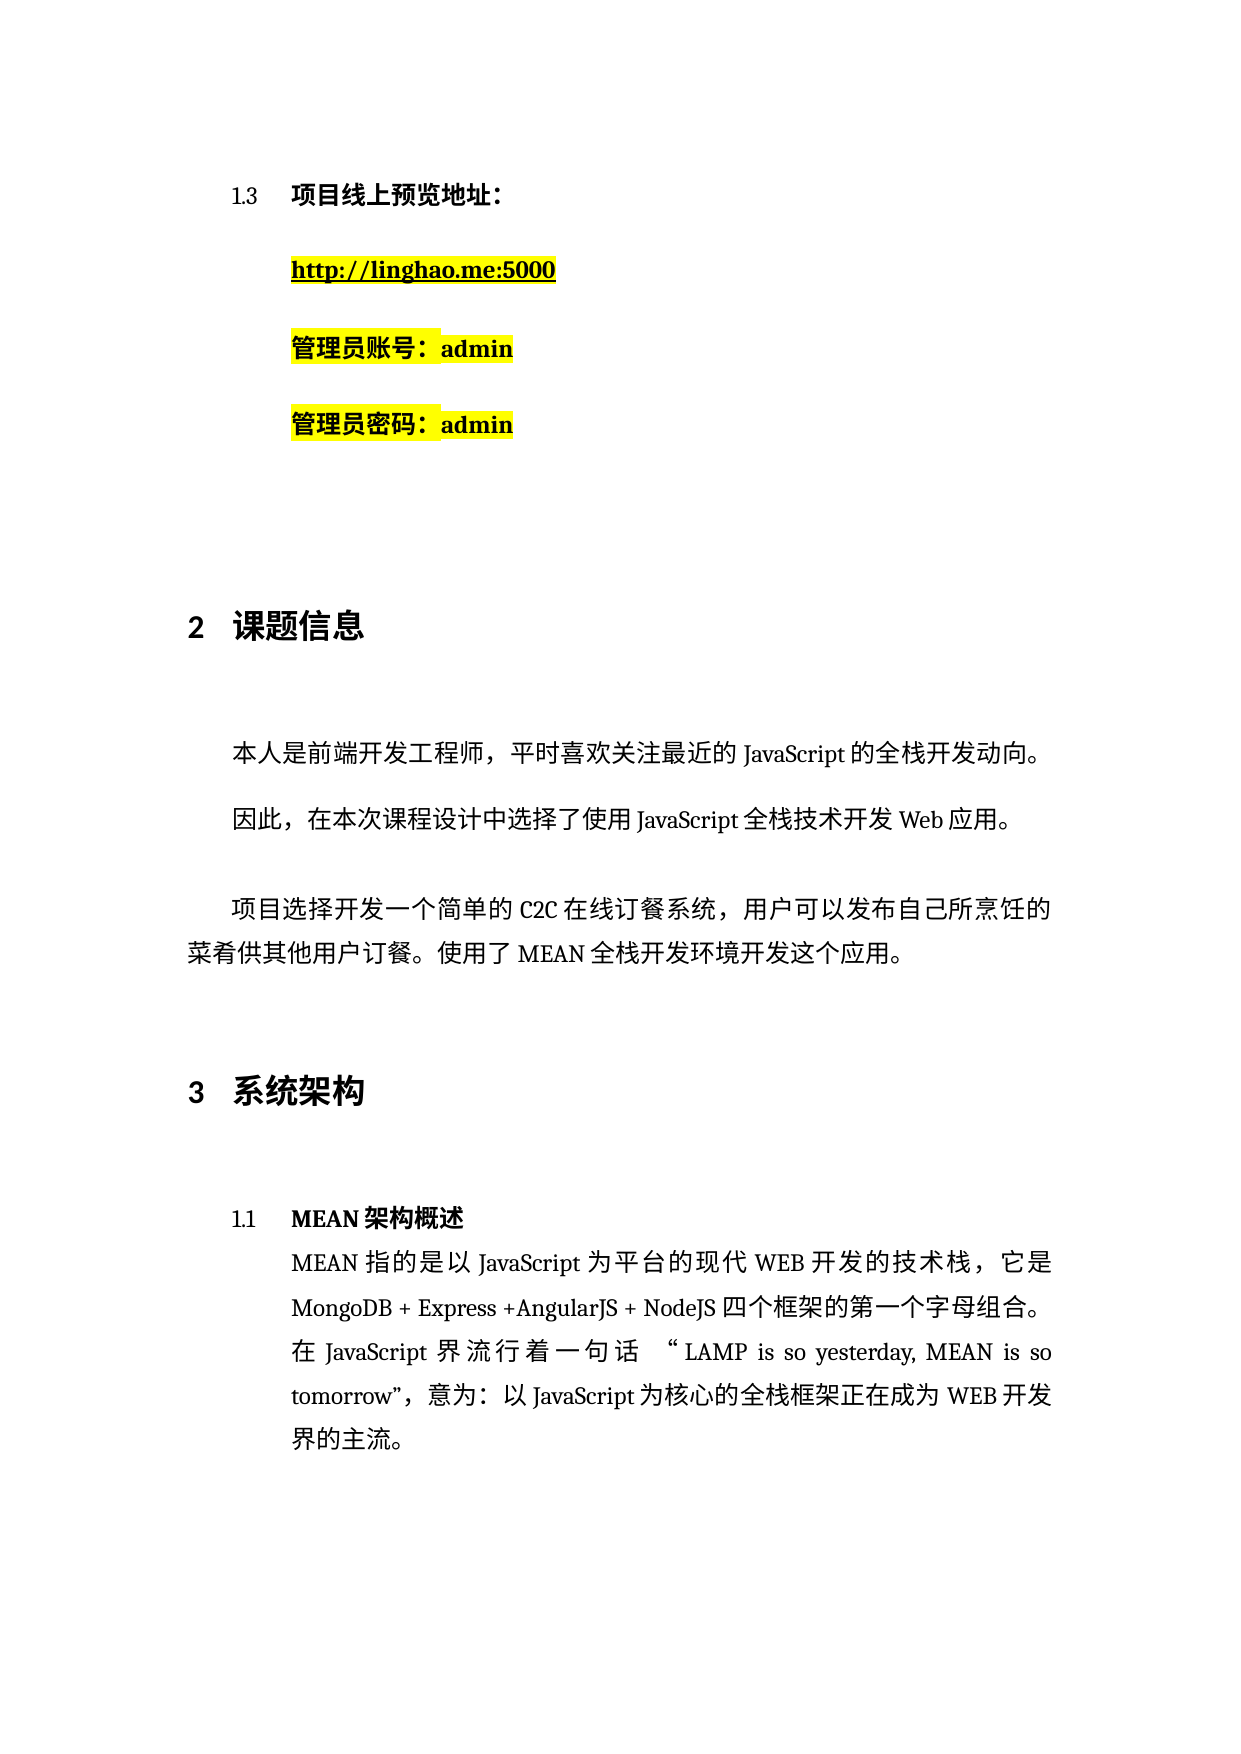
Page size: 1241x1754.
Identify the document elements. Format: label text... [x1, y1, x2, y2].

subtitle 课题信息 [187, 580, 1053, 668]
text 项目选择开发一个简单的C2C在线订餐系统，用户可以发布自己所烹饪的菜肴供其他用户订餐。使用了MEAN全栈开发环境开发这个应用。 [187, 885, 1053, 1018]
subtitle 本人是前端开发工程师，平时喜欢关注最近的JavaScript的全栈开发动向。因此，在本次课程设计中选择了使用JavaScript全栈技术开发Web应用。 [232, 730, 1053, 840]
subtitle 系统架构 [187, 1045, 1053, 1133]
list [232, 1195, 1053, 1459]
subtitle 项目线上预览地址： http://linghao.me:5000 管理员账号：admin 管理员密码：admin [232, 172, 1053, 521]
